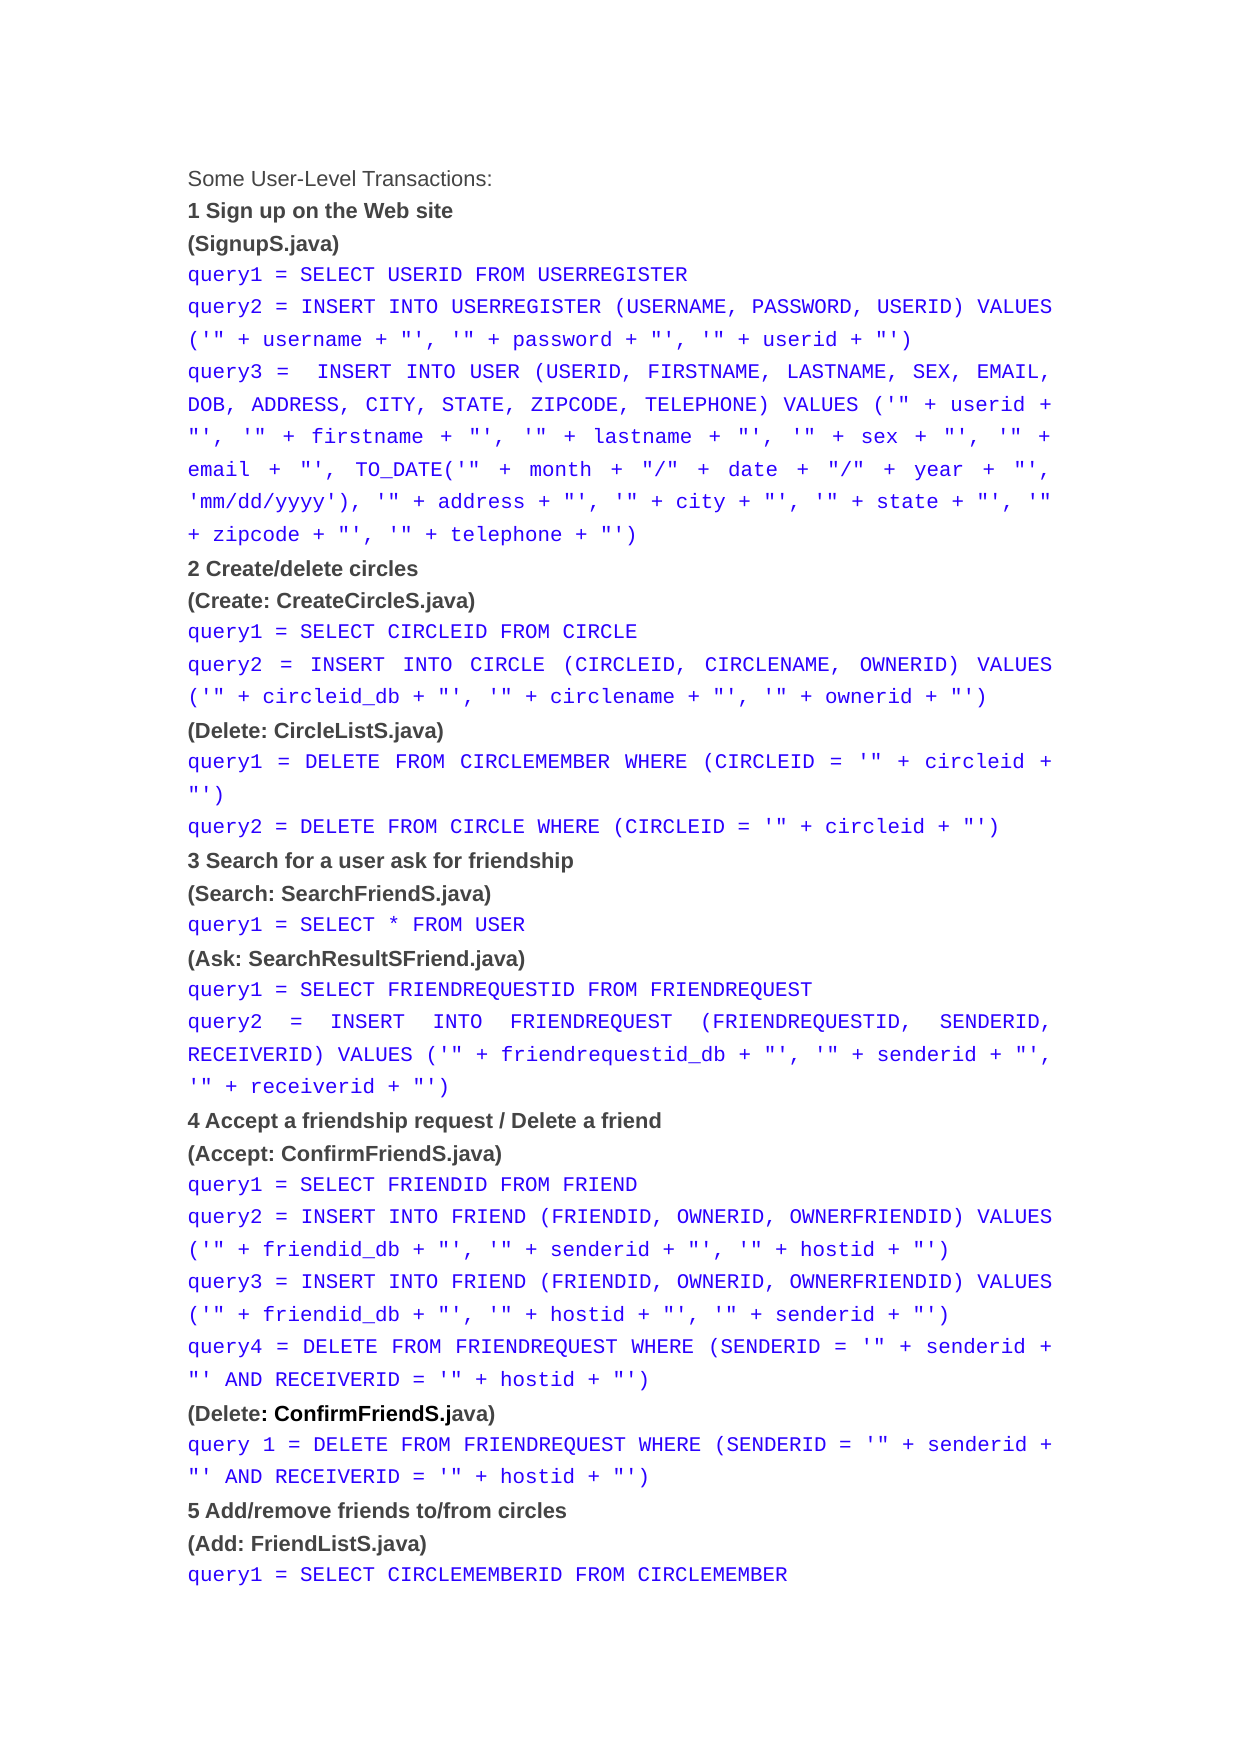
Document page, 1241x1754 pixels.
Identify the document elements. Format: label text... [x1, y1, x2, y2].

text (Search: SearchFriendS.java) [187, 877, 1053, 909]
text (Add: FriendListS.java) [187, 1527, 1053, 1559]
text query2 = DELETE FROM CIRCLE WHERE (CIRCLEID = '" + circleid + "') 3 Search for a user ask for friendship [187, 812, 1053, 877]
text Some User-Level Transactions: 1 Sign up on the Web site [187, 162, 1053, 227]
text (Delete: CircleListS.java) [187, 714, 1053, 747]
text query3 = INSERT INTO FRIEND (FRIENDID, OWNERID, OWNERFRIENDID) VALUES ('" + friendid_db + "', '" + hostid + "', '" + senderid + "') [187, 1267, 1053, 1332]
text (SignupS.java) [187, 227, 1053, 259]
text query2 = INSERT INTO CIRCLE (CIRCLEID, CIRCLENAME, OWNERID) VALUES ('" + circleid_db + "', '" + circlename + "', '" + ownerid + "') [187, 649, 1053, 714]
text (Create: CreateCircleS.java) [187, 584, 1053, 617]
text (Accept: ConfirmFriendS.java) [187, 1137, 1053, 1169]
text query 1 = DELETE FROM FRIENDREQUEST WHERE (SENDERID = '" + senderid + "' AND RECEIVERID = '" + hostid + "') 5 Add/remove friends to/from circles [187, 1429, 1053, 1527]
text query1 = SELECT CIRCLEMEMBERID FROM CIRCLEMEMBER [187, 1559, 1053, 1592]
text query4 = DELETE FROM FRIENDREQUEST WHERE (SENDERID = '" + senderid + "' AND RECEIVERID = '" + hostid + "') [187, 1332, 1053, 1397]
text query1 = SELECT USERID FROM USERREGISTER [187, 259, 1053, 292]
text query1 = SELECT * FROM USER [187, 909, 1053, 942]
text (Delete: ConfirmFriendS.java) [187, 1397, 1053, 1429]
text query2 = INSERT INTO USERREGISTER (USERNAME, PASSWORD, USERID) VALUES ('" + username + "', '" + password + "', '" + userid + "') [187, 292, 1053, 357]
text query2 = INSERT INTO FRIENDREQUEST (FRIENDREQUESTID, SENDERID, RECEIVERID) VALUES ('" + friendrequestid_db + "', '" + senderid + "', '" + receiverid + "') 4 Accept a friendship request / Delete a friend [187, 1007, 1053, 1137]
text query1 = SELECT CIRCLEID FROM CIRCLE [187, 617, 1053, 649]
text query2 = INSERT INTO FRIEND (FRIENDID, OWNERID, OWNERFRIENDID) VALUES ('" + friendid_db + "', '" + senderid + "', '" + hostid + "') [187, 1202, 1053, 1267]
text (Ask: SearchResultSFriend.java) [187, 942, 1053, 974]
text query1 = DELETE FROM CIRCLEMEMBER WHERE (CIRCLEID = '" + circleid + "') [187, 747, 1053, 812]
text query3 = INSERT INTO USER (USERID, FIRSTNAME, LASTNAME, SEX, EMAIL, DOB, ADDRESS, CITY, STATE, ZIPCODE, TELEPHONE) VALUES ('" + userid + "', '" + firstname + "', '" + lastname + "', '" + sex + "', '" + email + "', TO_DATE('" + month + "/" + date + "/" + year + "', 'mm/dd/yyyy'), '" + address + "', '" + city + "', '" + state + "', '" + zipcode + "', '" + telephone + "') 2 Create/delete circles [187, 357, 1053, 584]
text query1 = SELECT FRIENDREQUESTID FROM FRIENDREQUEST [187, 974, 1053, 1007]
text query1 = SELECT FRIENDID FROM FRIEND [187, 1169, 1053, 1202]
